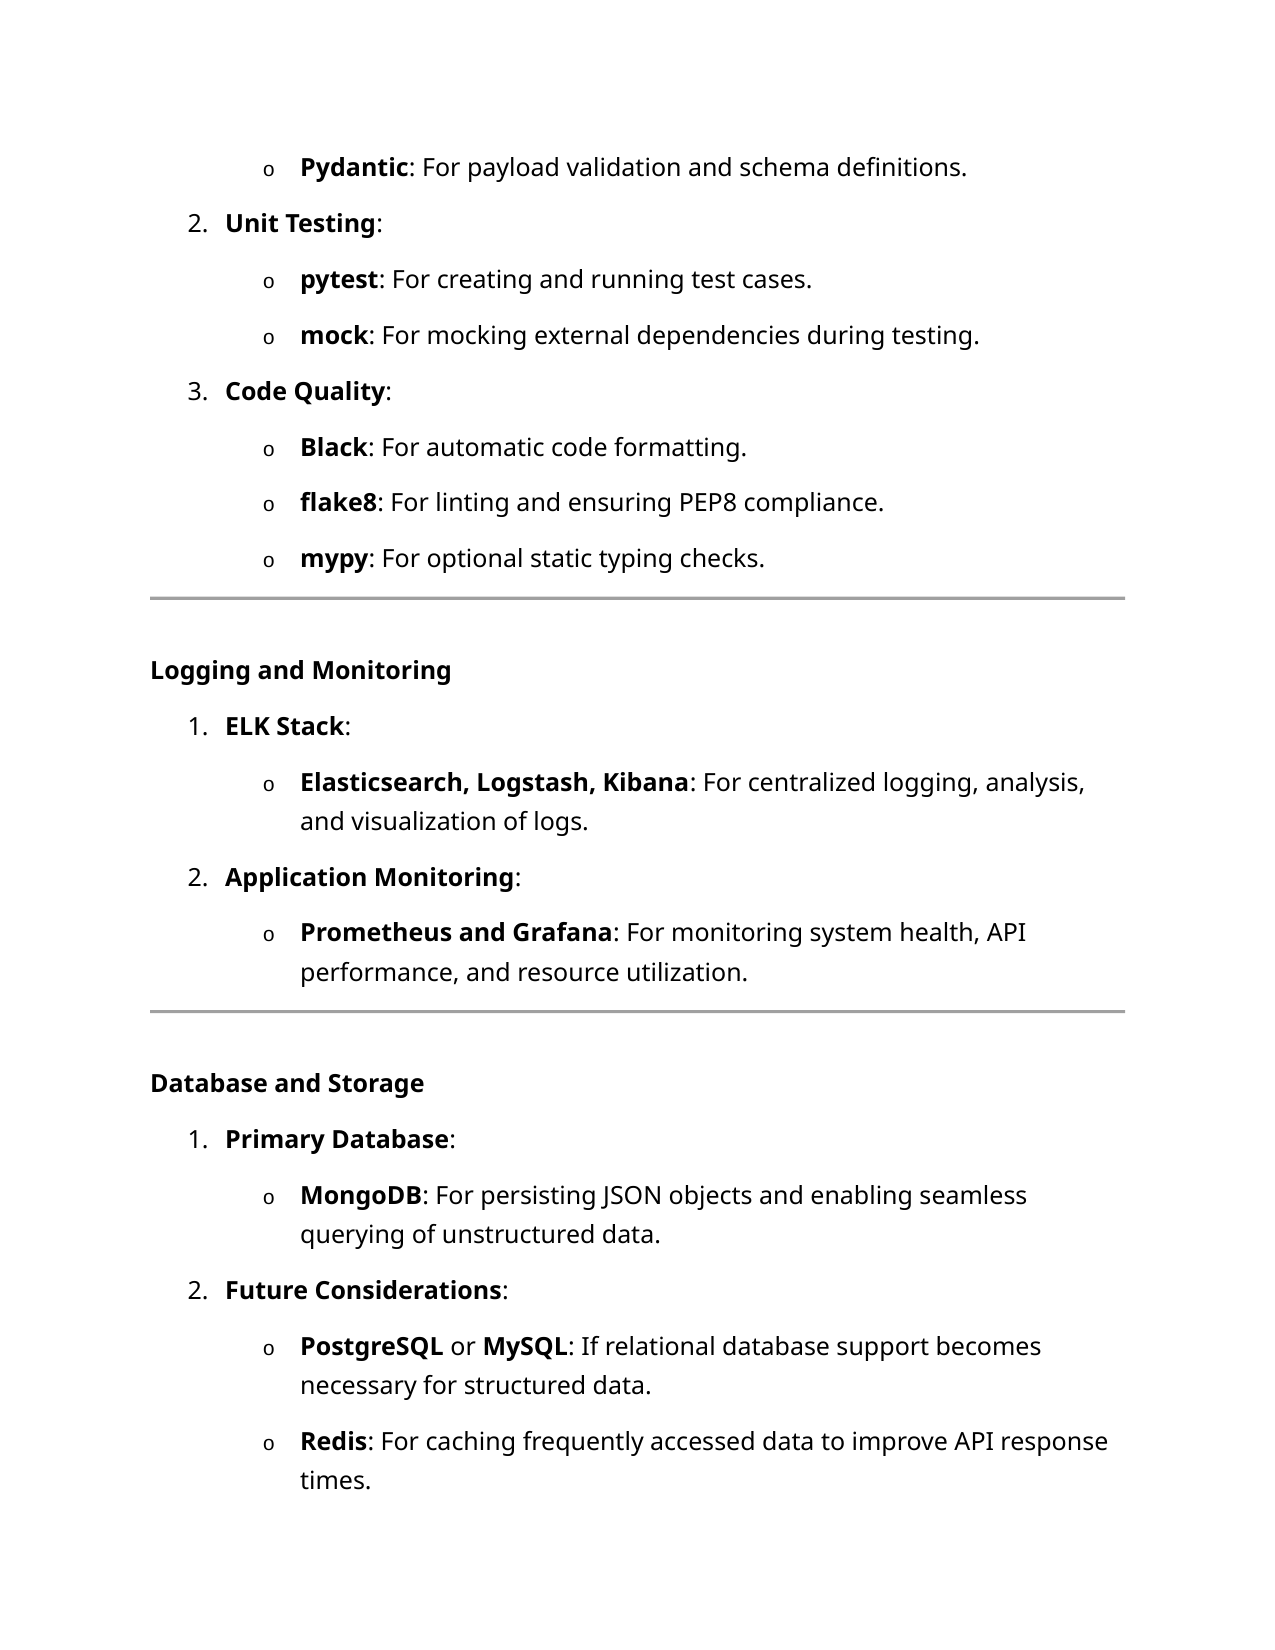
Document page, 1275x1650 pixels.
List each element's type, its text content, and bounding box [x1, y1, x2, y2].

list Pydantic: For payload validation and schema definitions. [262, 150, 1125, 184]
list PostgreSQL or MySQL: If relational database support becomes necessary for structured data. [262, 1328, 1125, 1402]
list Prometheus and Grafana: For monitoring system health, API performance, and resource utilization. [262, 915, 1125, 988]
list Primary Database: [187, 1122, 1125, 1156]
list Unit Testing: [187, 206, 1125, 240]
list pytest: For creating and running test cases. [262, 262, 1125, 296]
list Future Considerations: [187, 1272, 1125, 1307]
list Application Monitoring: [187, 859, 1125, 893]
list mypy: For optional static typing checks. [262, 541, 1125, 575]
list mock: For mocking external dependencies during testing. [262, 317, 1125, 352]
list flake8: For linting and ensuring PEP8 compliance. [262, 485, 1125, 519]
list Black: For automatic code formatting. [262, 429, 1125, 463]
list Elasticsearch, Logstash, Kibana: For centralized logging, analysis, and visualization of logs. [262, 764, 1125, 837]
text Logging and Monitoring [150, 652, 1125, 687]
list Code Quality: [187, 373, 1125, 407]
list Redis: For caching frequently accessed data to improve API response times. [262, 1423, 1125, 1497]
text Database and Storage [150, 1066, 1125, 1100]
list ELK Stack: [187, 708, 1125, 742]
list MongoDB: For persisting JSON objects and enabling seamless querying of unstructured data. [262, 1177, 1125, 1251]
